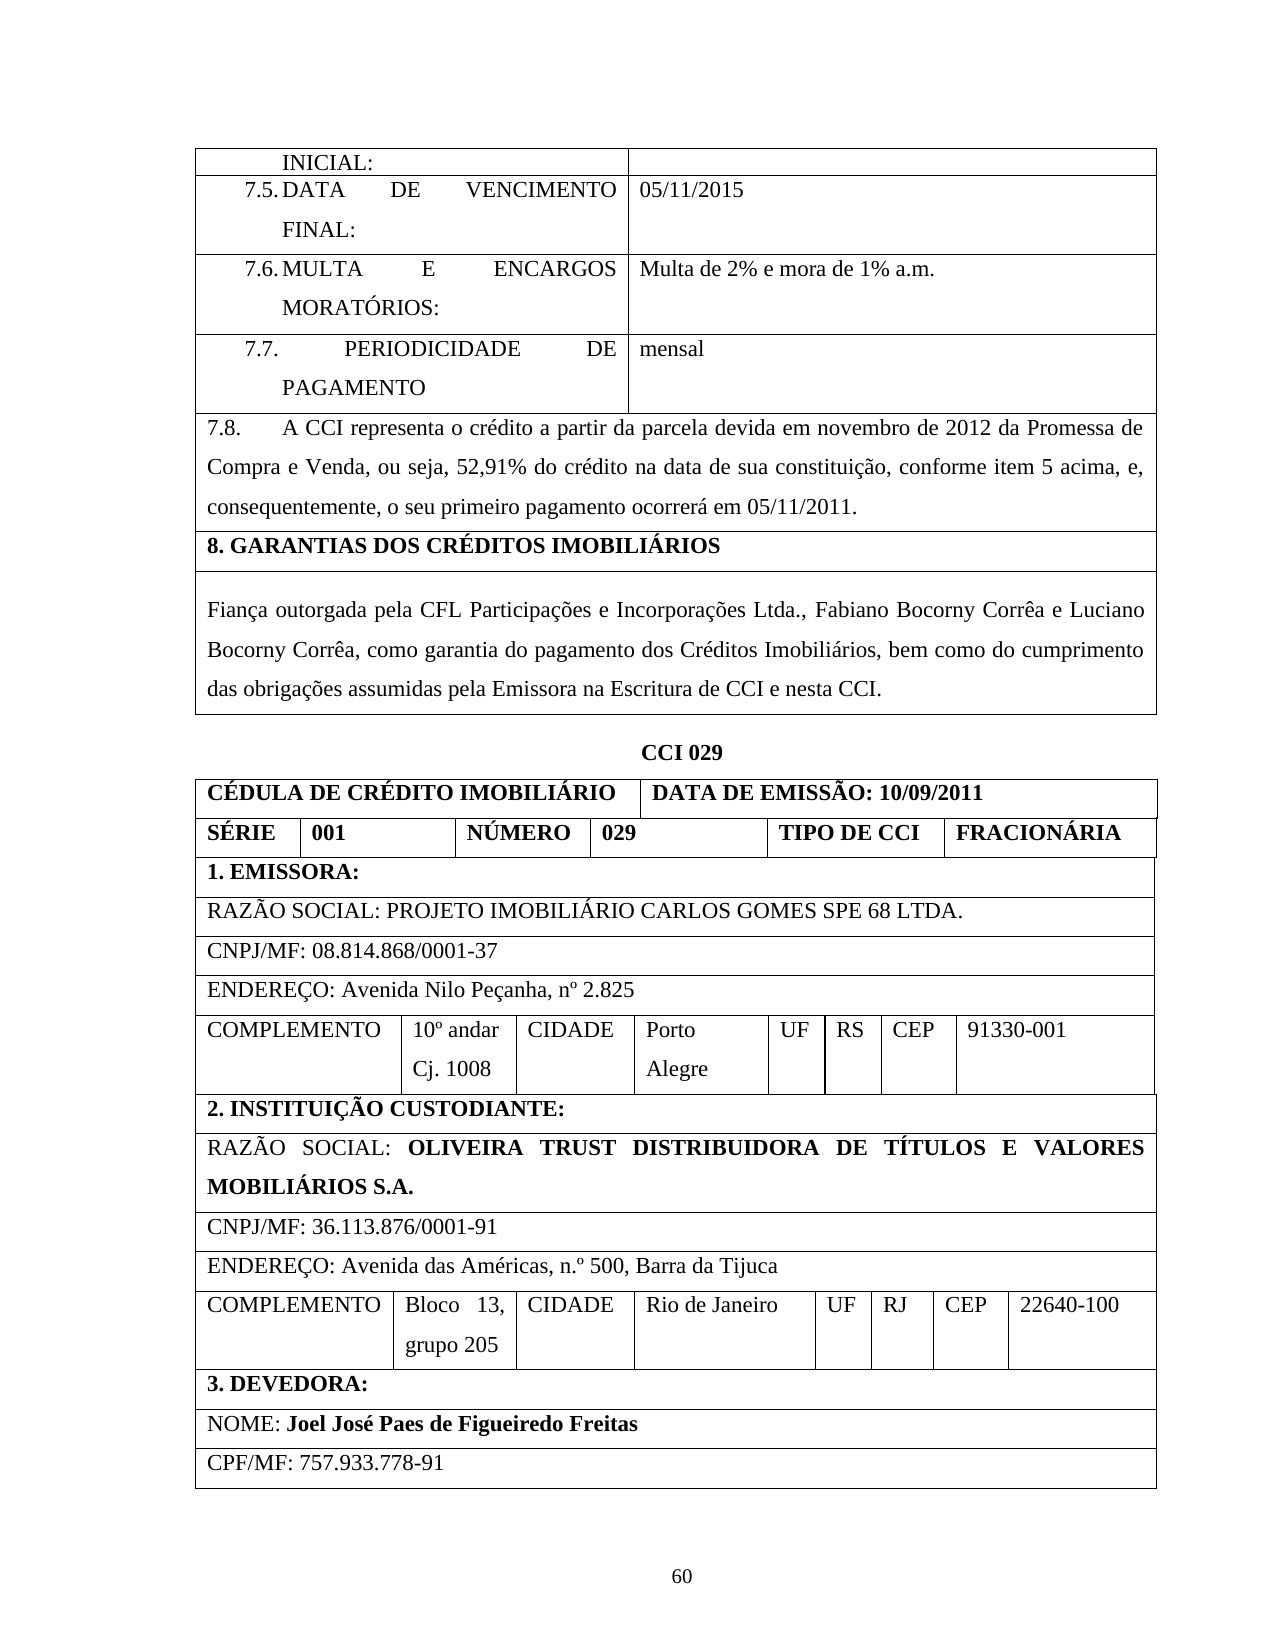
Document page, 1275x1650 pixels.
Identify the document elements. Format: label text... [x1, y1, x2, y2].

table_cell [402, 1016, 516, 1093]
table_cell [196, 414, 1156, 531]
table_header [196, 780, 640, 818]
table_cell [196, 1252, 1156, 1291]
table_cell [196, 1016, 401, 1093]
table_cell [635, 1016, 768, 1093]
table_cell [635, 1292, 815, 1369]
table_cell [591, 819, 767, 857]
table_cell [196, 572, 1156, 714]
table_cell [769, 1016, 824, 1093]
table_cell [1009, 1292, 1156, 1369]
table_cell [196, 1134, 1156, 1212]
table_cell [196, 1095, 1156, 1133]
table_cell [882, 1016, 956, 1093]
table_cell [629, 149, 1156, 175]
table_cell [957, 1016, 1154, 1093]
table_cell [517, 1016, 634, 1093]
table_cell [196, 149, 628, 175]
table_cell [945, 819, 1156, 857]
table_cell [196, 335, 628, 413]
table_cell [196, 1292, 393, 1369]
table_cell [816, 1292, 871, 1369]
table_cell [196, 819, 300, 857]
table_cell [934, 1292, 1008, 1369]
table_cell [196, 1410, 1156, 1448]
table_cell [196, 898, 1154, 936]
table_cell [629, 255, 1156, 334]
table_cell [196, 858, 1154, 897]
title CCI 029 [207, 739, 1157, 765]
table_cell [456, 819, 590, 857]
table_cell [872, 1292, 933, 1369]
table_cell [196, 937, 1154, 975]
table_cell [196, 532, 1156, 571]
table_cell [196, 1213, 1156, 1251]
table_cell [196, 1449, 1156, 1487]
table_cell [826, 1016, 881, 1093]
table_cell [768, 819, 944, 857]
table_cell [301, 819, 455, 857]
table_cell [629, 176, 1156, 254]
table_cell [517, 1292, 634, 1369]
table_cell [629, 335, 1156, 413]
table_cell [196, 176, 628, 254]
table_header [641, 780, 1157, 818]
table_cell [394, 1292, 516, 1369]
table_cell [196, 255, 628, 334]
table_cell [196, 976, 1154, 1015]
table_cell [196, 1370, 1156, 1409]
